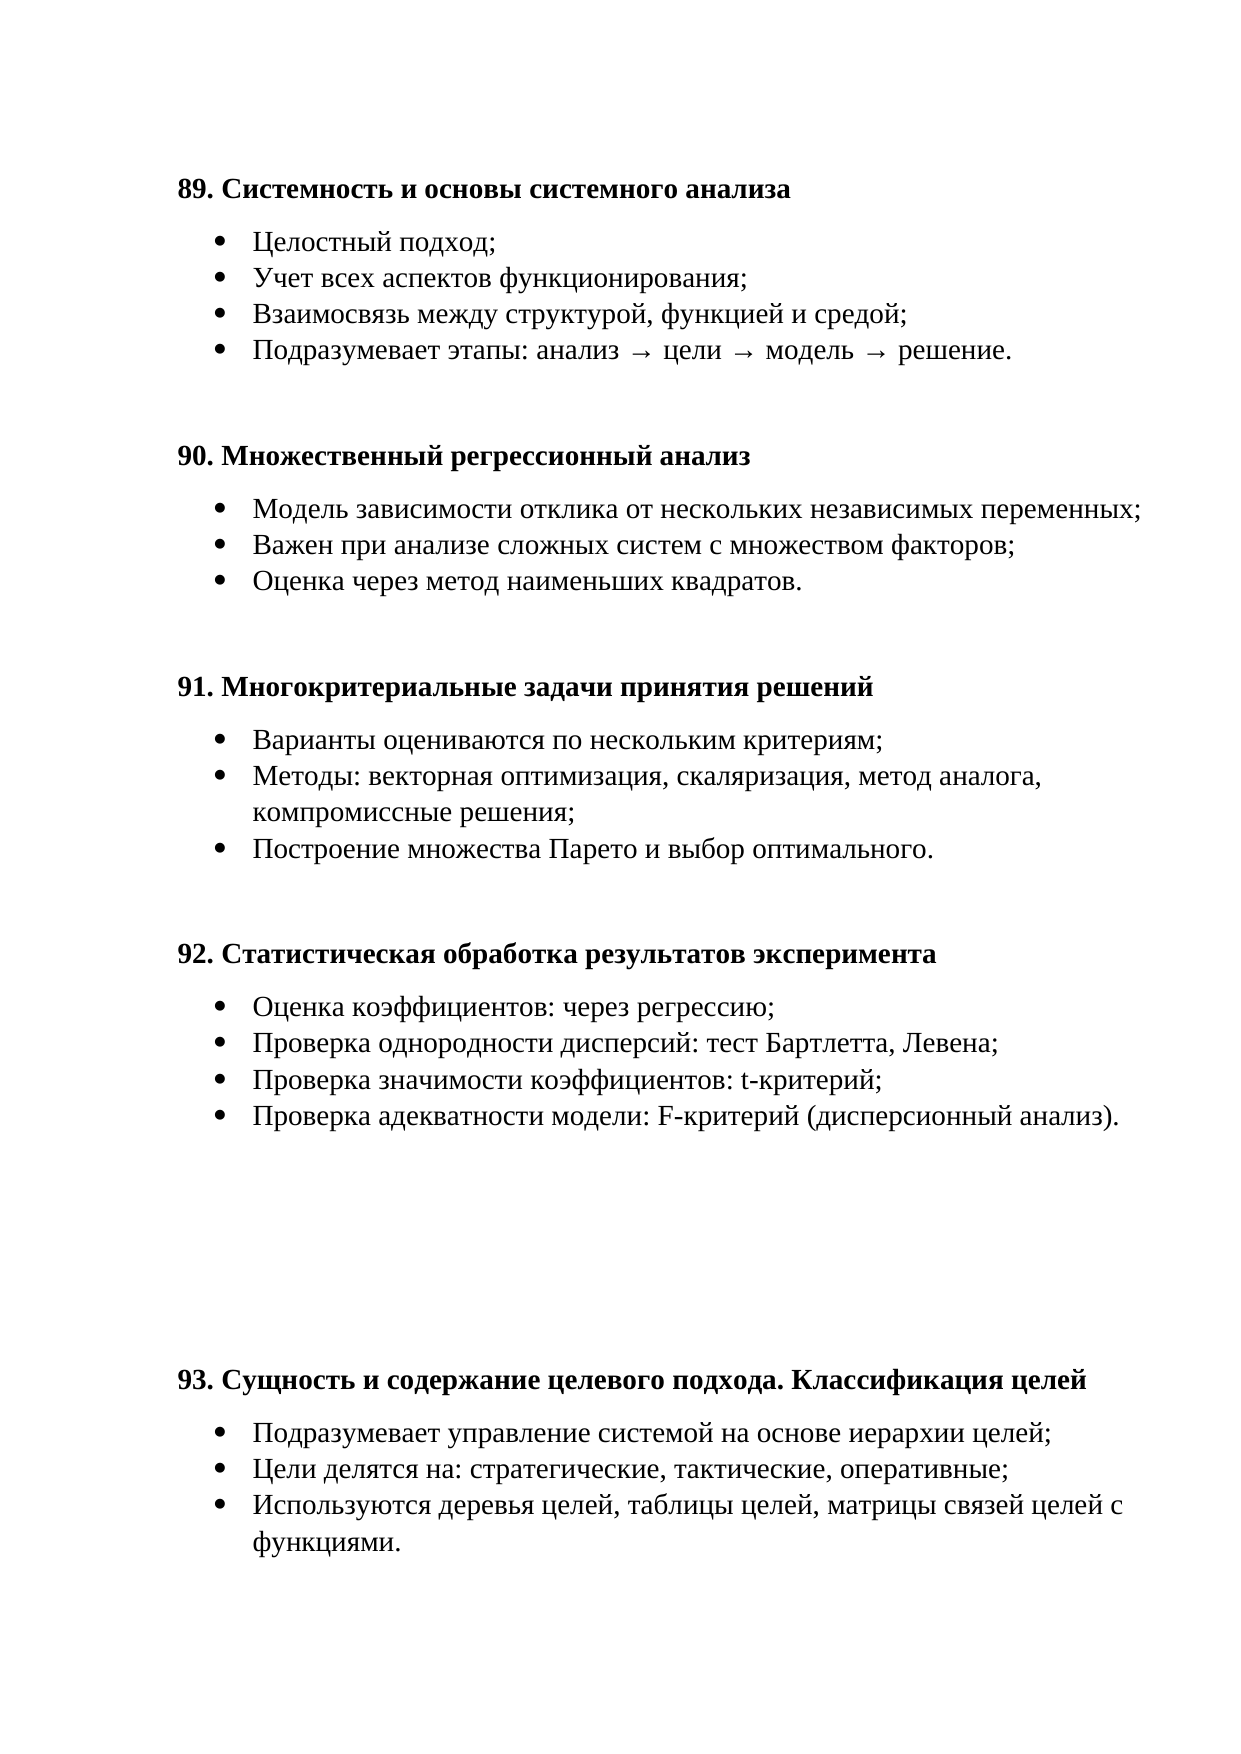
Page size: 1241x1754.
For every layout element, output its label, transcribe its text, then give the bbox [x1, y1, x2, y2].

list Подразумевает управление системой на основе иерархии целей; [215, 1415, 1152, 1449]
text 91. Многокритериальные задачи принятия решений [177, 669, 1152, 703]
text 92. Статистическая обработка результатов эксперимента [177, 936, 1152, 970]
list Методы: векторная оптимизация, скаляризация, метод аналога, компромиссные решения; [215, 758, 1152, 828]
list Оценка коэффициентов: через регрессию; [215, 989, 1152, 1023]
list Построение множества Парето и выбор оптимального. [215, 831, 1152, 864]
list Оценка через метод наименьших квадратов. [215, 563, 1152, 597]
list Целостный подход; [215, 224, 1152, 257]
list Проверка адекватности модели: F-критерий (дисперсионный анализ). [215, 1098, 1152, 1132]
text 90. Множественный регрессионный анализ [177, 438, 1152, 472]
list Варианты оцениваются по нескольким критериям; [215, 722, 1152, 756]
list Взаимосвязь между структурой, функцией и средой; [215, 296, 1152, 330]
list Важен при анализе сложных систем с множеством факторов; [215, 527, 1152, 561]
list Учет всех аспектов функционирования; [215, 260, 1152, 294]
list Цели делятся на: стратегические, тактические, оперативные; [215, 1451, 1152, 1485]
text 89. Системность и основы системного анализа [177, 171, 1152, 204]
list Проверка однородности дисперсий: тест Бартлетта, Левена; [215, 1026, 1152, 1059]
list Проверка значимости коэффициентов: t-критерий; [215, 1062, 1152, 1095]
text 93. Сущность и содержание целевого подхода. Классификация целей [177, 1362, 1152, 1396]
list Модель зависимости отклика от нескольких независимых переменных; [215, 491, 1152, 525]
list Подразумевает этапы: анализ → цели → модель → решение. [215, 332, 1152, 366]
list Используются деревья целей, таблицы целей, матрицы связей целей с функциями. [215, 1487, 1152, 1557]
